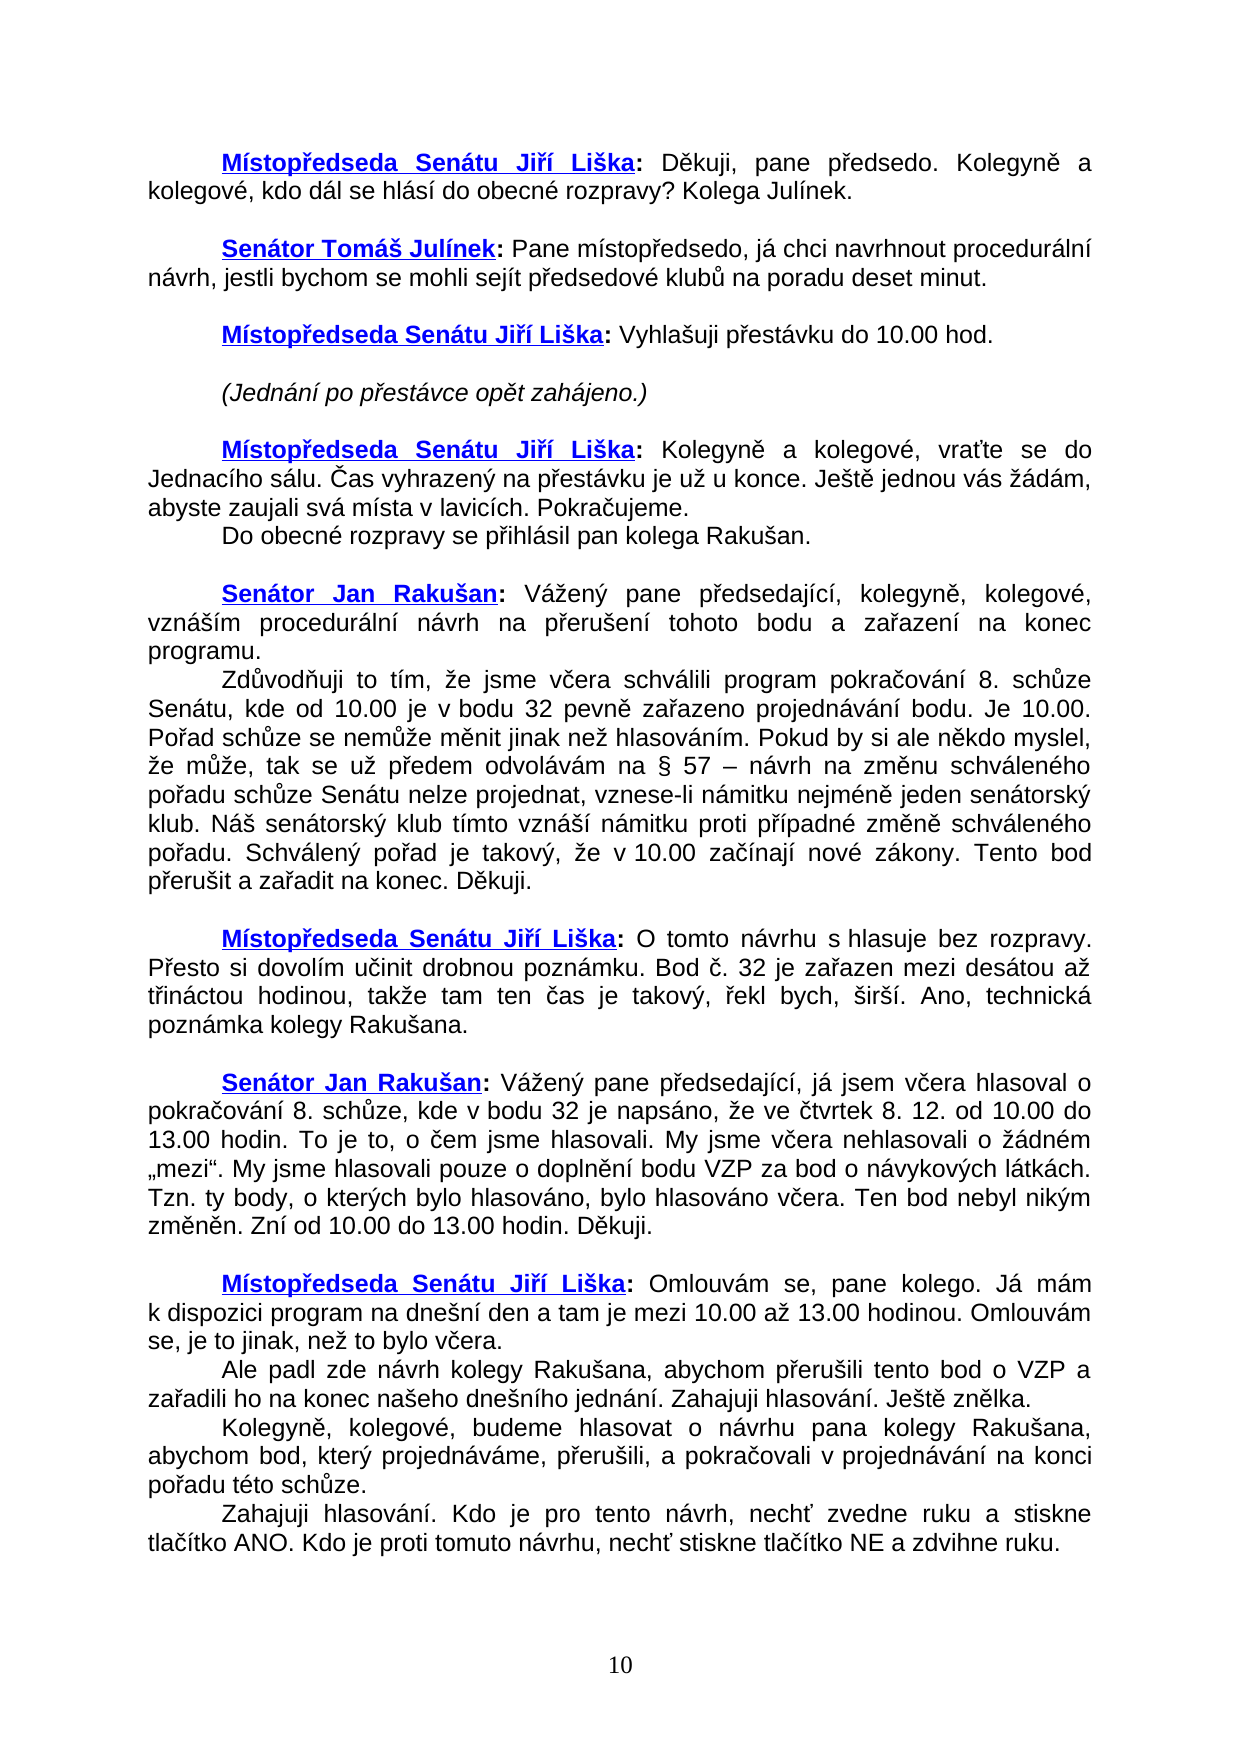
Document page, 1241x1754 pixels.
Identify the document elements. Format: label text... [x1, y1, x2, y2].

text Místopředseda Senátu Jiří Liška: Vyhlašuji přestávku do 10.00 hod. [148, 320, 1093, 349]
text Do obecné rozpravy se přihlásil pan kolega Rakušan. [148, 521, 1093, 550]
text Zahajuji hlasování. Kdo je pro tento návrh, nechť zvedne ruku a stiskne tlačítko ANO. Kdo je proti tomuto návrhu, nechť stiskne tlačítko NE a zdvihne ruku. [148, 1499, 1093, 1556]
text Místopředseda Senátu Jiří Liška: Omlouvám se, pane kolego. Já mám k dispozici program na dnešní den a tam je mezi 10.00 až 13.00 hodinou. Omlouvám se, je to jinak, než to bylo včera. [148, 1269, 1093, 1355]
text Místopředseda Senátu Jiří Liška: O tomto návrhu s hlasuje bez rozpravy. Přesto si dovolím učinit drobnou poznámku. Bod č. 32 je zařazen mezi desátou až třináctou hodinou, takže tam ten čas je takový, řekl bych, širší. Ano, technická poznámka kolegy Rakušana. [148, 924, 1093, 1039]
text Senátor Jan Rakušan: Vážený pane předsedající, já jsem včera hlasoval o pokračování 8. schůze, kde v bodu 32 je napsáno, že ve čtvrtek 8. 12. od 10.00 do 13.00 hodin. To je to, o čem jsme hlasovali. My jsme včera nehlasovali o žádném „mezi“. My jsme hlasovali pouze o doplnění bodu VZP za bod o návykových látkách. Tzn. ty body, o kterých bylo hlasováno, bylo hlasováno včera. Ten bod nebyl nikým změněn. Zní od 10.00 do 13.00 hodin. Děkuji. [148, 1068, 1093, 1240]
text Místopředseda Senátu Jiří Liška: Děkuji, pane předsedo. Kolegyně a kolegové, kdo dál se hlásí do obecné rozpravy? Kolega Julínek. [148, 148, 1093, 205]
text (Jednání po přestávce opět zahájeno.) [148, 378, 1093, 406]
text Místopředseda Senátu Jiří Liška: Kolegyně a kolegové, vraťte se do Jednacího sálu. Čas vyhrazený na přestávku je už u konce. Ještě jednou vás žádám, abyste zaujali svá místa v lavicích. Pokračujeme. [148, 435, 1093, 521]
text Zdůvodňuji to tím, že jsme včera schválili program pokračování 8. schůze Senátu, kde od 10.00 je v bodu 32 pevně zařazeno projednávání bodu. Je 10.00. Pořad schůze se nemůže měnit jinak než hlasováním. Pokud by si ale někdo myslel, že může, tak se už předem odvolávám na § 57 – návrh na změnu schváleného pořadu schůze Senátu nelze projednat, vznese-li námitku nejméně jeden senátorský klub. Náš senátorský klub tímto vznáší námitku proti případné změně schváleného pořadu. Schválený pořad je takový, že v 10.00 začínají nové zákony. Tento bod přerušit a zařadit na konec. Děkuji. [148, 665, 1093, 895]
text Kolegyně, kolegové, budeme hlasovat o návrhu pana kolegy Rakušana, abychom bod, který projednáváme, přerušili, a pokračovali v projednávání na konci pořadu této schůze. [148, 1413, 1093, 1499]
text Ale padl zde návrh kolegy Rakušana, abychom přerušili tento bod o VZP a zařadili ho na konec našeho dnešního jednání. Zahajuji hlasování. Ještě znělka. [148, 1355, 1093, 1413]
text Senátor Tomáš Julínek: Pane místopředsedo, já chci navrhnout procedurální návrh, jestli bychom se mohli sejít předsedové klubů na poradu deset minut. [148, 234, 1093, 291]
text Senátor Jan Rakušan: Vážený pane předsedající, kolegyně, kolegové, vznáším procedurální návrh na přerušení tohoto bodu a zařazení na konec programu. [148, 579, 1093, 665]
